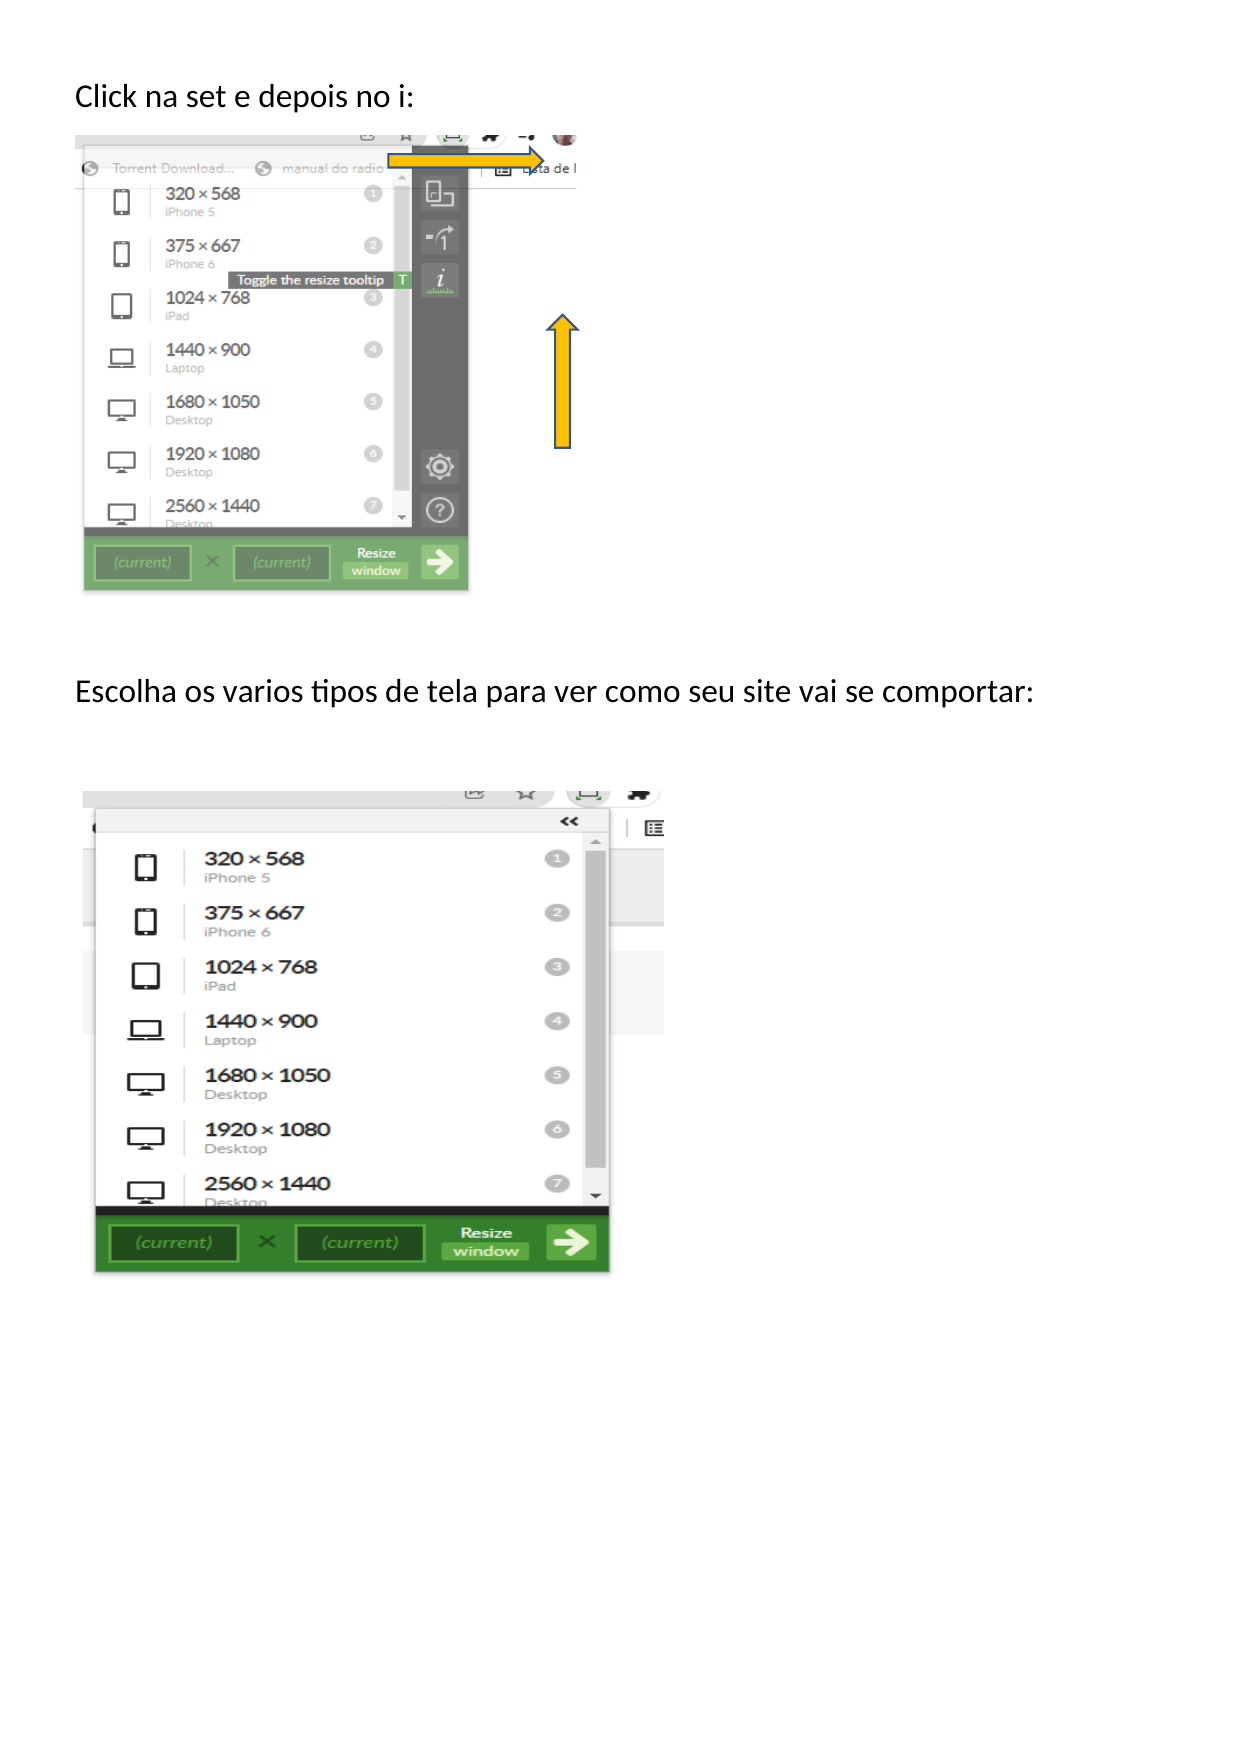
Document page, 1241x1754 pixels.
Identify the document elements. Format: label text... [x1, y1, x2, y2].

picture [82, 791, 664, 1406]
text Click na set e depois no i: [75, 75, 1165, 116]
text Escolha os varios tipos de tela para ver como seu site vai se comportar: [75, 670, 1165, 711]
picture [75, 135, 577, 652]
